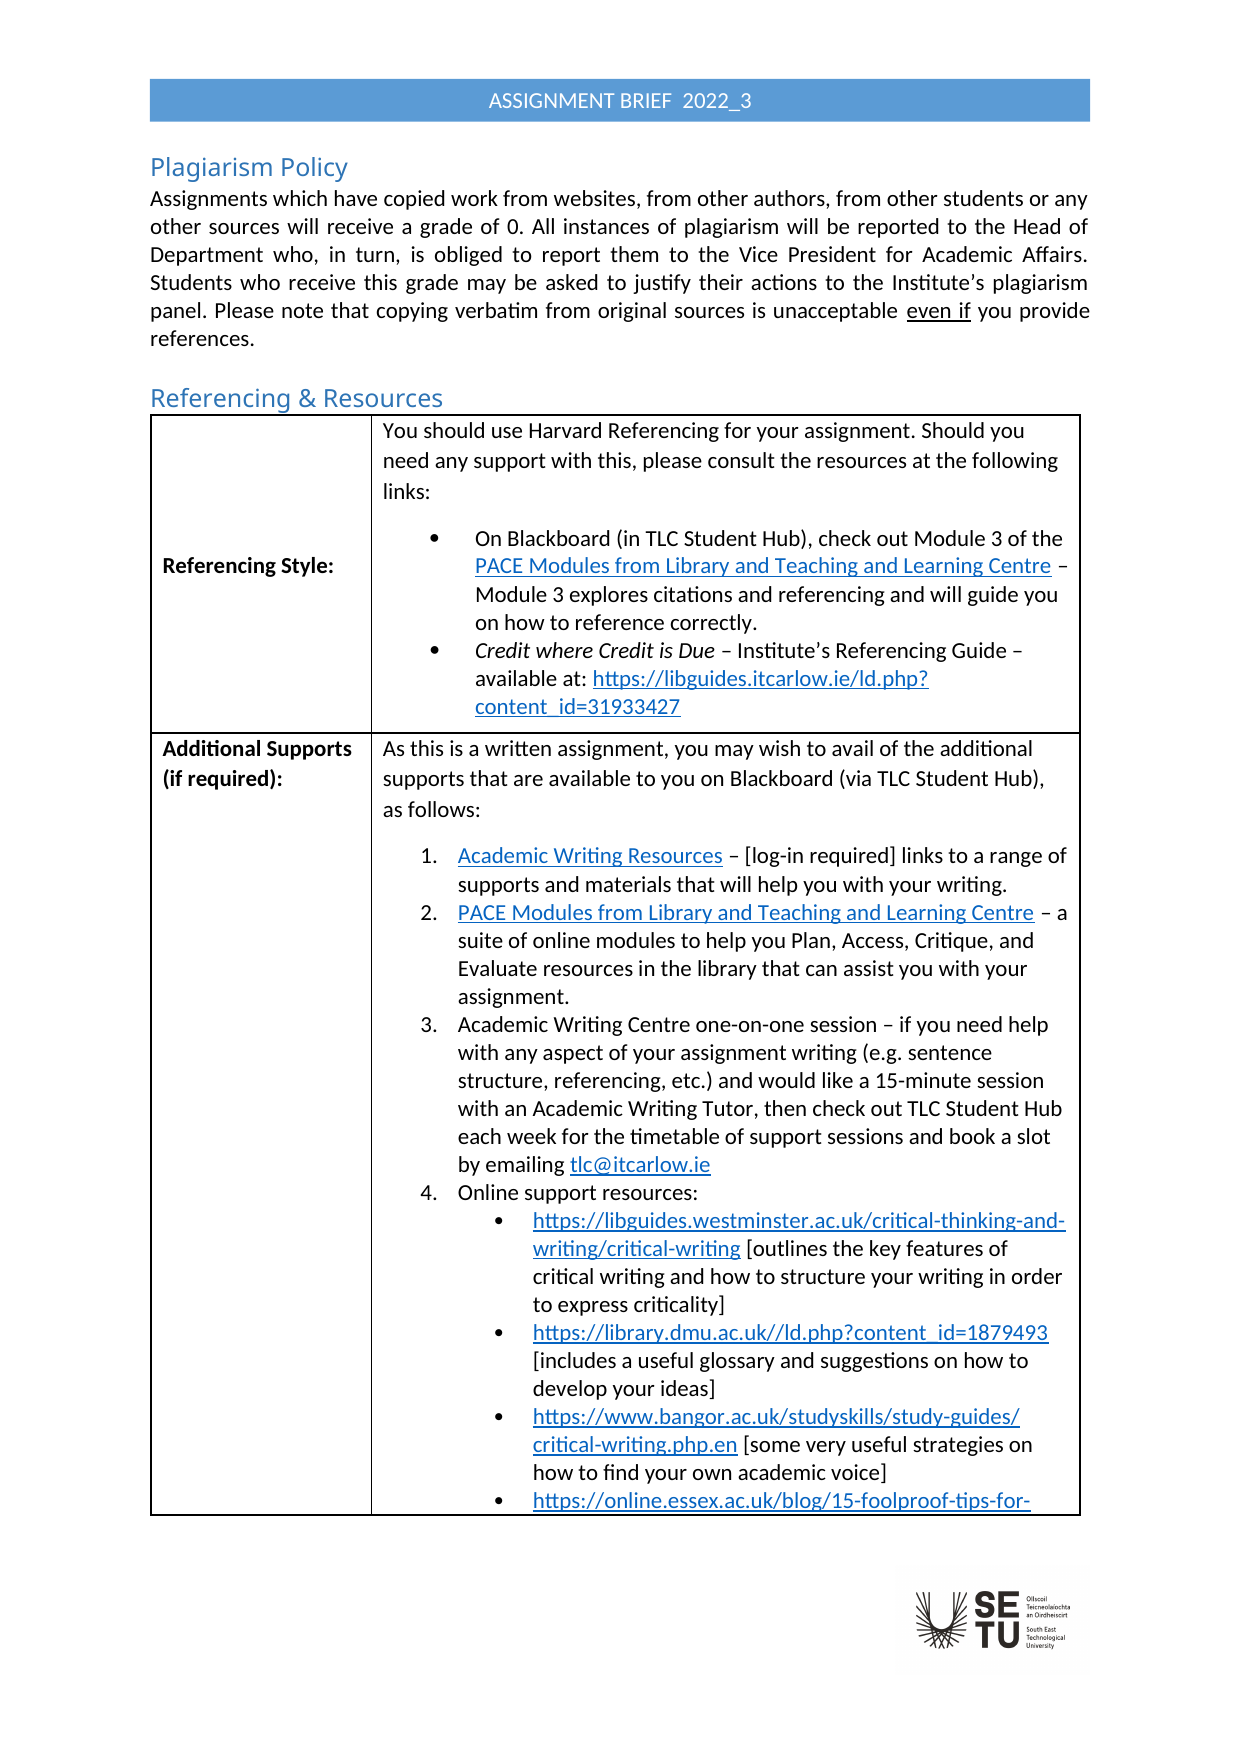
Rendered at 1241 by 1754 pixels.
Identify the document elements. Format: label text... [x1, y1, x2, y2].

text Assignments which have copied work from websites, from other authors, from other students or any other sources will receive a grade of 0. All instances of plagiarism will be reported to the Head of Department who, in turn, is obliged to report them to the Vice President for Academic Affairs. Students who receive this grade may be asked to justify their actions to the Institute’s plagiarism panel. Please note that copying verbatim from original sources is unacceptable even if you provide references. [150, 184, 1090, 352]
table_header Referencing Style: [152, 416, 371, 732]
picture [895, 1565, 1091, 1675]
table_header You should use Harvard Referencing for your assignment. Should you need any support with this, please consult the resources at the following links: On Blackboard (in TLC Student Hub), check out Module 3 of the PACE Modules from Library and Teaching and Learning Centre – Module 3 explores citations and referencing and will guide you on how to reference correctly. Credit where Credit is Due – Institute’s Referencing Guide – available at: https://libguides.itcarlow.ie/ld.php?content_id=31933427 [372, 416, 1079, 732]
subtitle Plagiarism Policy [150, 150, 1090, 184]
table_cell Additional Supports (if required): [152, 734, 371, 1514]
subtitle Referencing & Resources [150, 380, 1090, 414]
